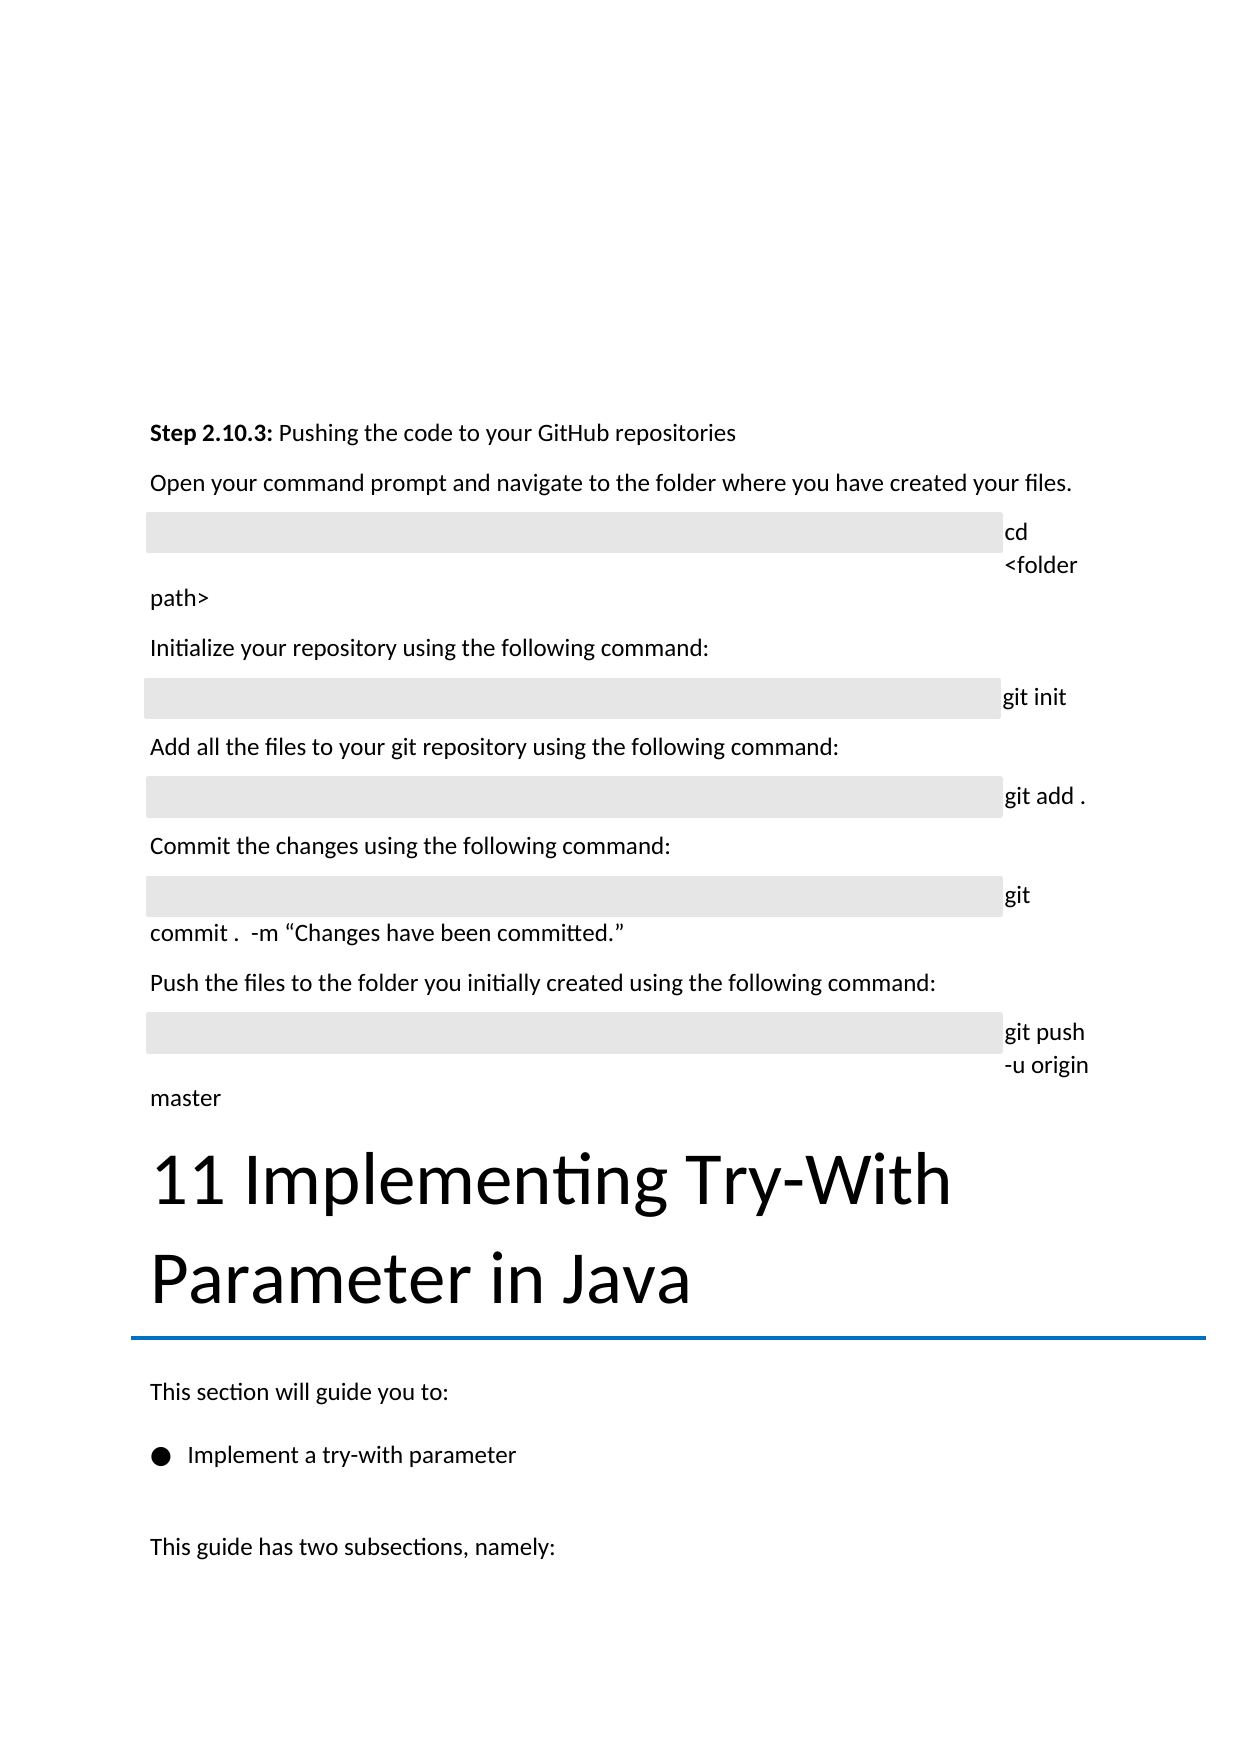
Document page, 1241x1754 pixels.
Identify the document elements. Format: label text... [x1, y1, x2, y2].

text git add . [1003, 781, 1090, 811]
text Initialize your repository using the following command: [150, 632, 1090, 662]
text git push -u origin master [150, 1017, 1090, 1113]
text Add all the files to your git repository using the following command: [150, 731, 1090, 761]
text cd <folder path> [150, 516, 1090, 613]
text Step 2.10.3: Pushing the code to your GitHub repositories [150, 417, 1090, 448]
text Commit the changes using the following command: [150, 830, 1090, 861]
text This section will guide you to: [150, 1377, 1090, 1407]
text git init [1001, 681, 1090, 712]
text This guide has two subsections, namely: [150, 1531, 1090, 1562]
list Implement a try-with parameter [150, 1426, 1090, 1477]
text 11 Implementing Try-With Parameter in Java [150, 1132, 1090, 1322]
text Open your command prompt and navigate to the folder where you have created your files. [150, 467, 1090, 497]
text Push the files to the folder you initially created using the following command: [150, 967, 1090, 997]
text git commit . -m “Changes have been committed.” [150, 880, 1090, 948]
